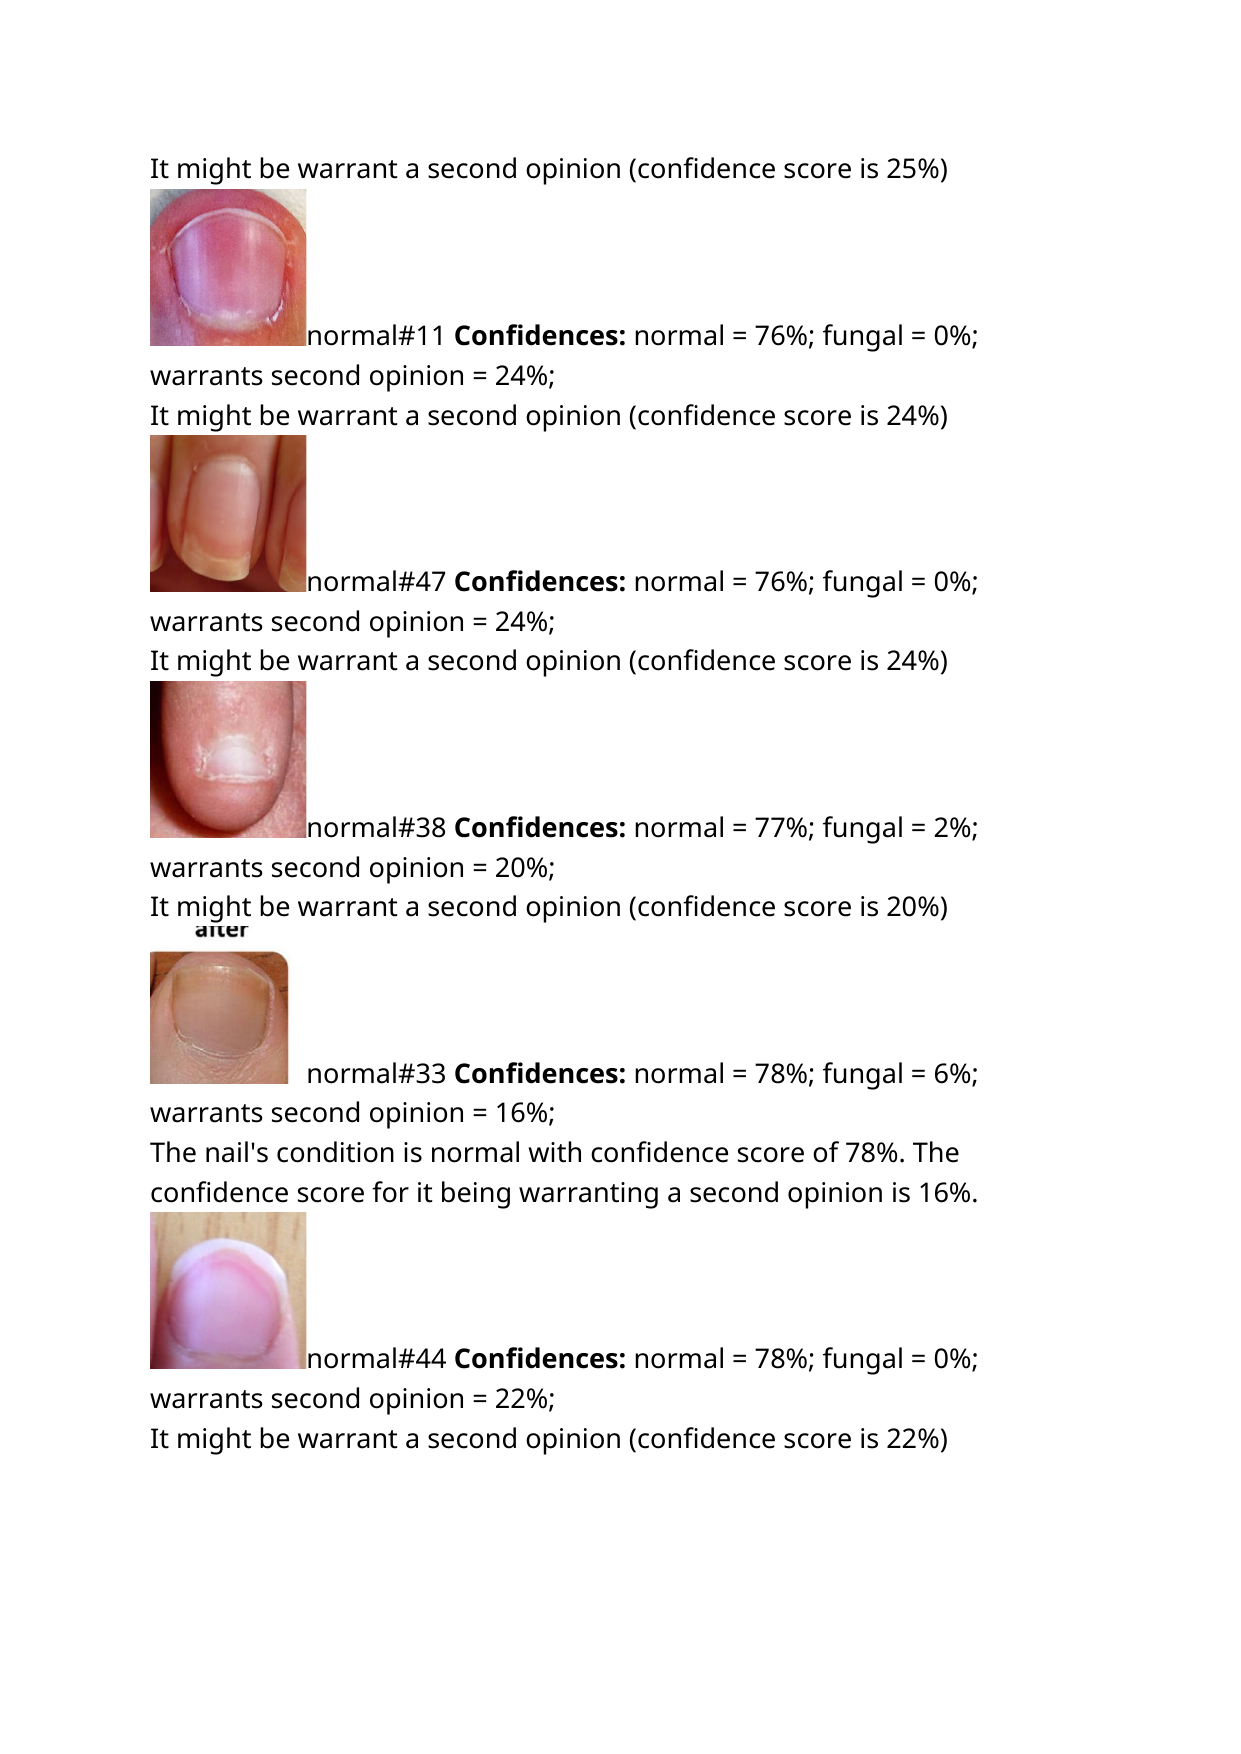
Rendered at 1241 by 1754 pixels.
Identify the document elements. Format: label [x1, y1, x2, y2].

picture [150, 189, 307, 346]
picture [150, 1212, 307, 1369]
picture [150, 435, 307, 592]
picture [150, 926, 307, 1084]
text [150, 150, 1090, 1456]
picture [150, 681, 307, 838]
